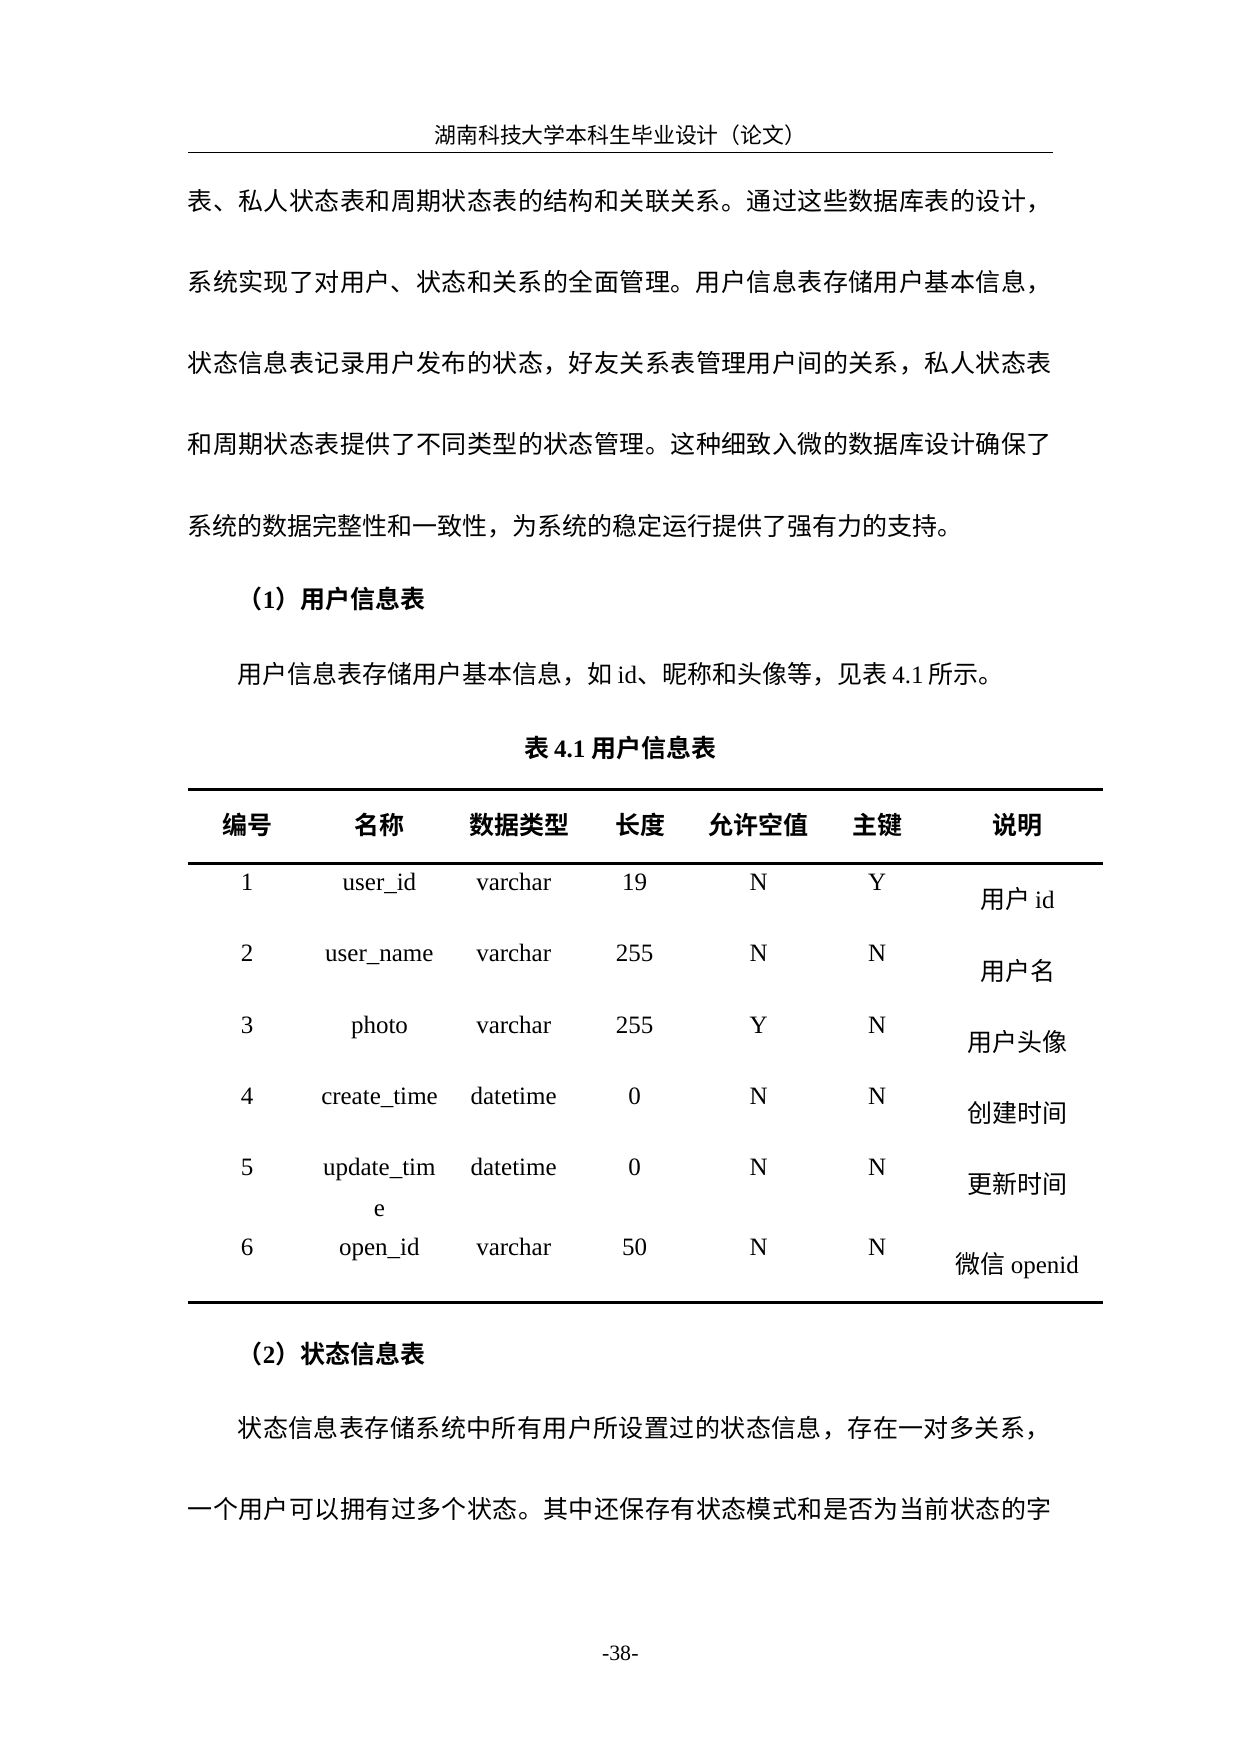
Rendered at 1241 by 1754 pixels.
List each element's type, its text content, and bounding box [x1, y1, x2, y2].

text （2）状态信息表 [187, 1320, 1053, 1385]
table_cell N [694, 937, 822, 1008]
table_cell varchar [452, 1008, 575, 1079]
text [187, 1394, 1053, 1541]
text 用户信息表存储用户基本信息，如id、昵称和头像等，见表4.1所示。 [187, 640, 1053, 705]
table_cell 3 [188, 1008, 306, 1079]
table_header 数据类型 [452, 791, 586, 862]
table_header 说明 [931, 791, 1103, 862]
table_cell 创建时间 [931, 1079, 1103, 1150]
table_cell N [694, 1230, 822, 1301]
table_cell 用户id [931, 865, 1103, 937]
table_cell N [823, 1150, 931, 1230]
table_cell N [823, 1008, 931, 1079]
table_header 名称 [306, 791, 452, 862]
table_cell 用户头像 [931, 1008, 1103, 1079]
table_cell user_name [306, 937, 452, 1008]
table_cell 1 [188, 865, 306, 937]
table_cell N [694, 865, 822, 937]
text （1）用户信息表 [187, 566, 1053, 631]
table_cell N [694, 1150, 822, 1230]
table_cell photo [306, 1008, 452, 1079]
table_cell 用户名 [931, 937, 1103, 1008]
table_header 主键 [823, 791, 931, 862]
table_cell create_time [306, 1079, 452, 1150]
table_cell datetime [452, 1079, 575, 1150]
table_header 允许空值 [694, 791, 822, 862]
table_cell N [823, 1079, 931, 1150]
table_cell 更新时间 [931, 1150, 1103, 1230]
table_header 长度 [586, 791, 694, 862]
table_cell N [694, 1079, 822, 1150]
table_cell varchar [452, 865, 575, 937]
table_cell varchar [452, 1230, 575, 1301]
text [187, 167, 1053, 557]
table_cell update_time [306, 1150, 452, 1230]
table_cell 255 [575, 937, 694, 1008]
table_cell N [823, 937, 931, 1008]
table_cell 0 [575, 1079, 694, 1150]
table_cell 0 [575, 1150, 694, 1230]
table_cell user_id [306, 865, 452, 937]
table_cell varchar [452, 937, 575, 1008]
table_cell 4 [188, 1079, 306, 1150]
table_cell 50 [575, 1230, 694, 1301]
table_cell 255 [575, 1008, 694, 1079]
table_cell N [823, 1230, 931, 1301]
table_cell Y [694, 1008, 822, 1079]
table_header 编号 [188, 791, 306, 862]
table_cell datetime [452, 1150, 575, 1230]
table_cell Y [823, 865, 931, 937]
table_cell open_id [306, 1230, 452, 1301]
table_cell 6 [188, 1230, 306, 1301]
table_cell 5 [188, 1150, 306, 1230]
text 表4.1 用户信息表 [187, 714, 1053, 779]
table_cell 微信openid [931, 1230, 1103, 1301]
table_cell 19 [575, 865, 694, 937]
table_cell 2 [188, 937, 306, 1008]
